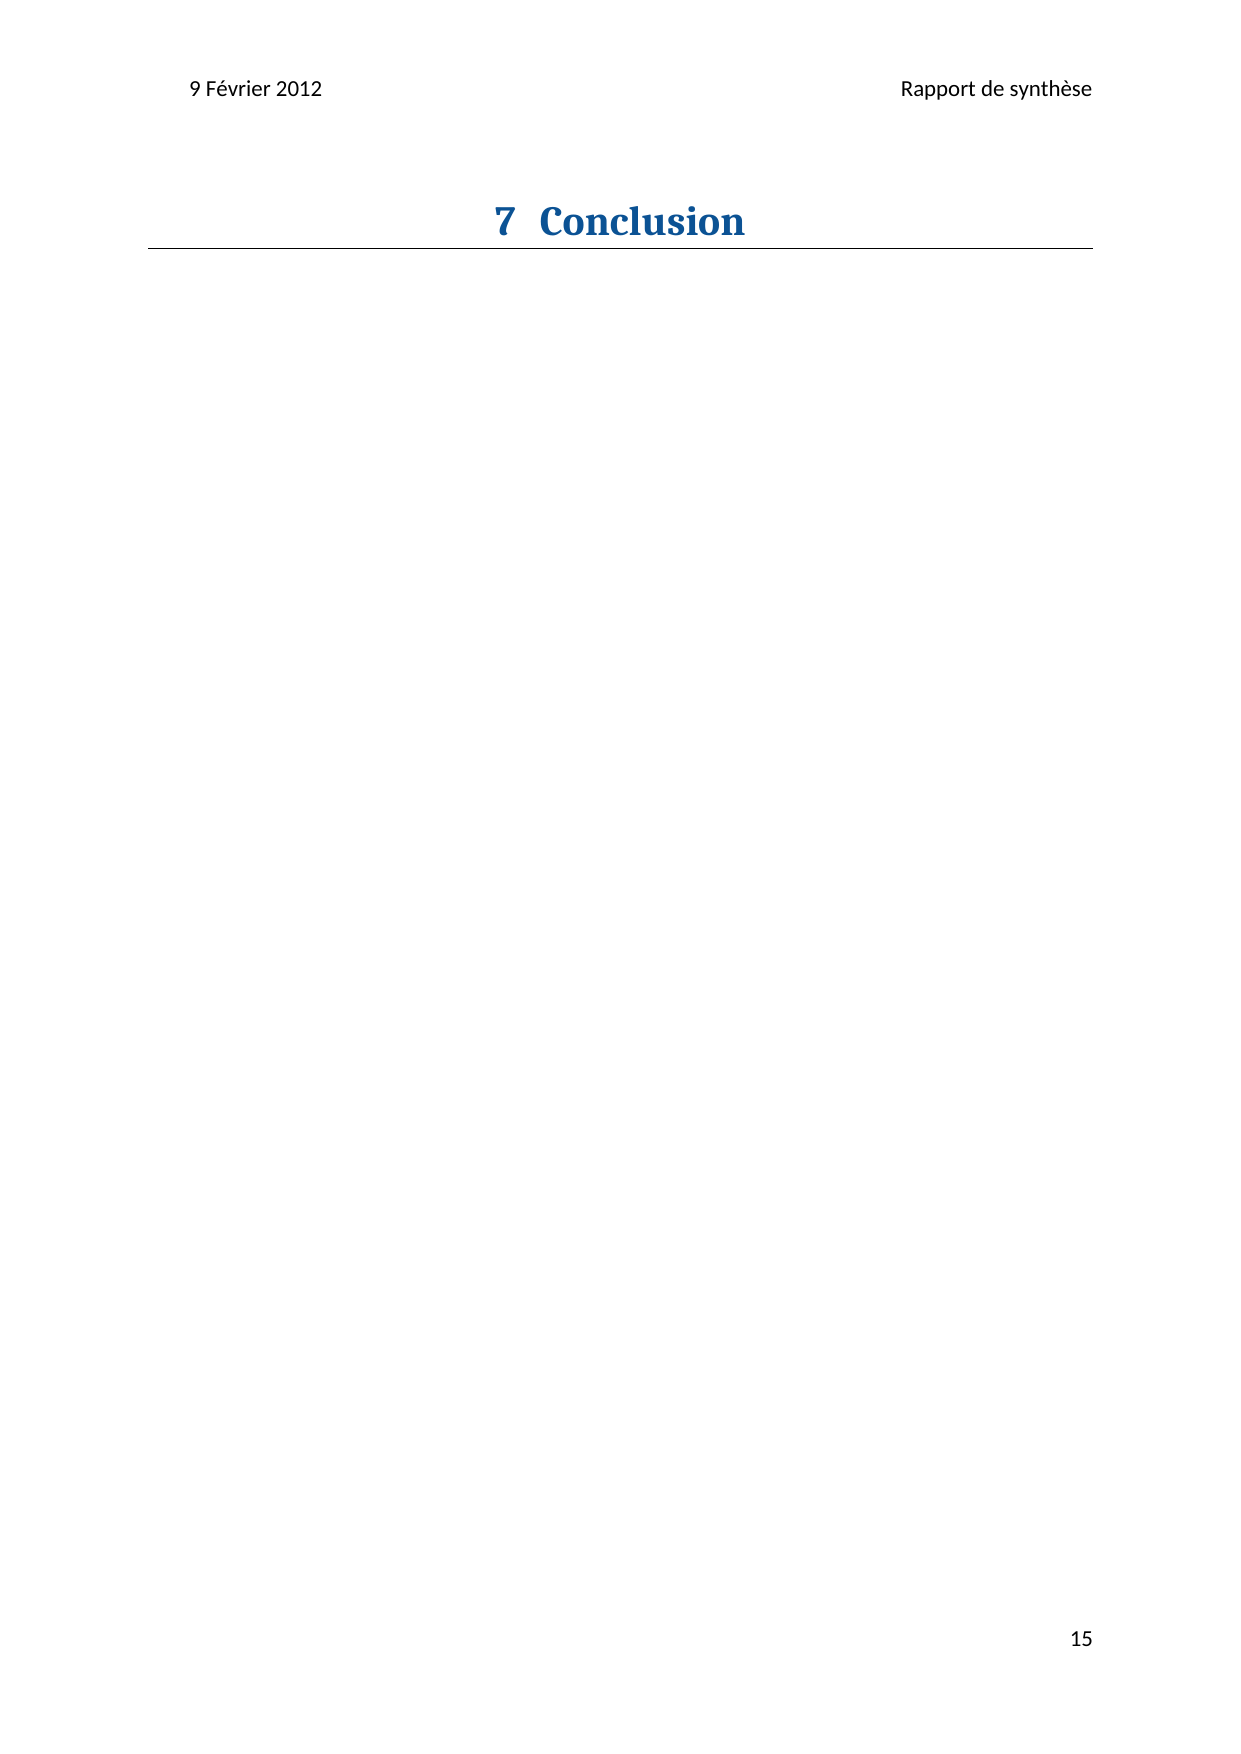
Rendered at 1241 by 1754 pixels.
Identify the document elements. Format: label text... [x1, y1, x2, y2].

subtitle Conclusion [148, 198, 1093, 248]
